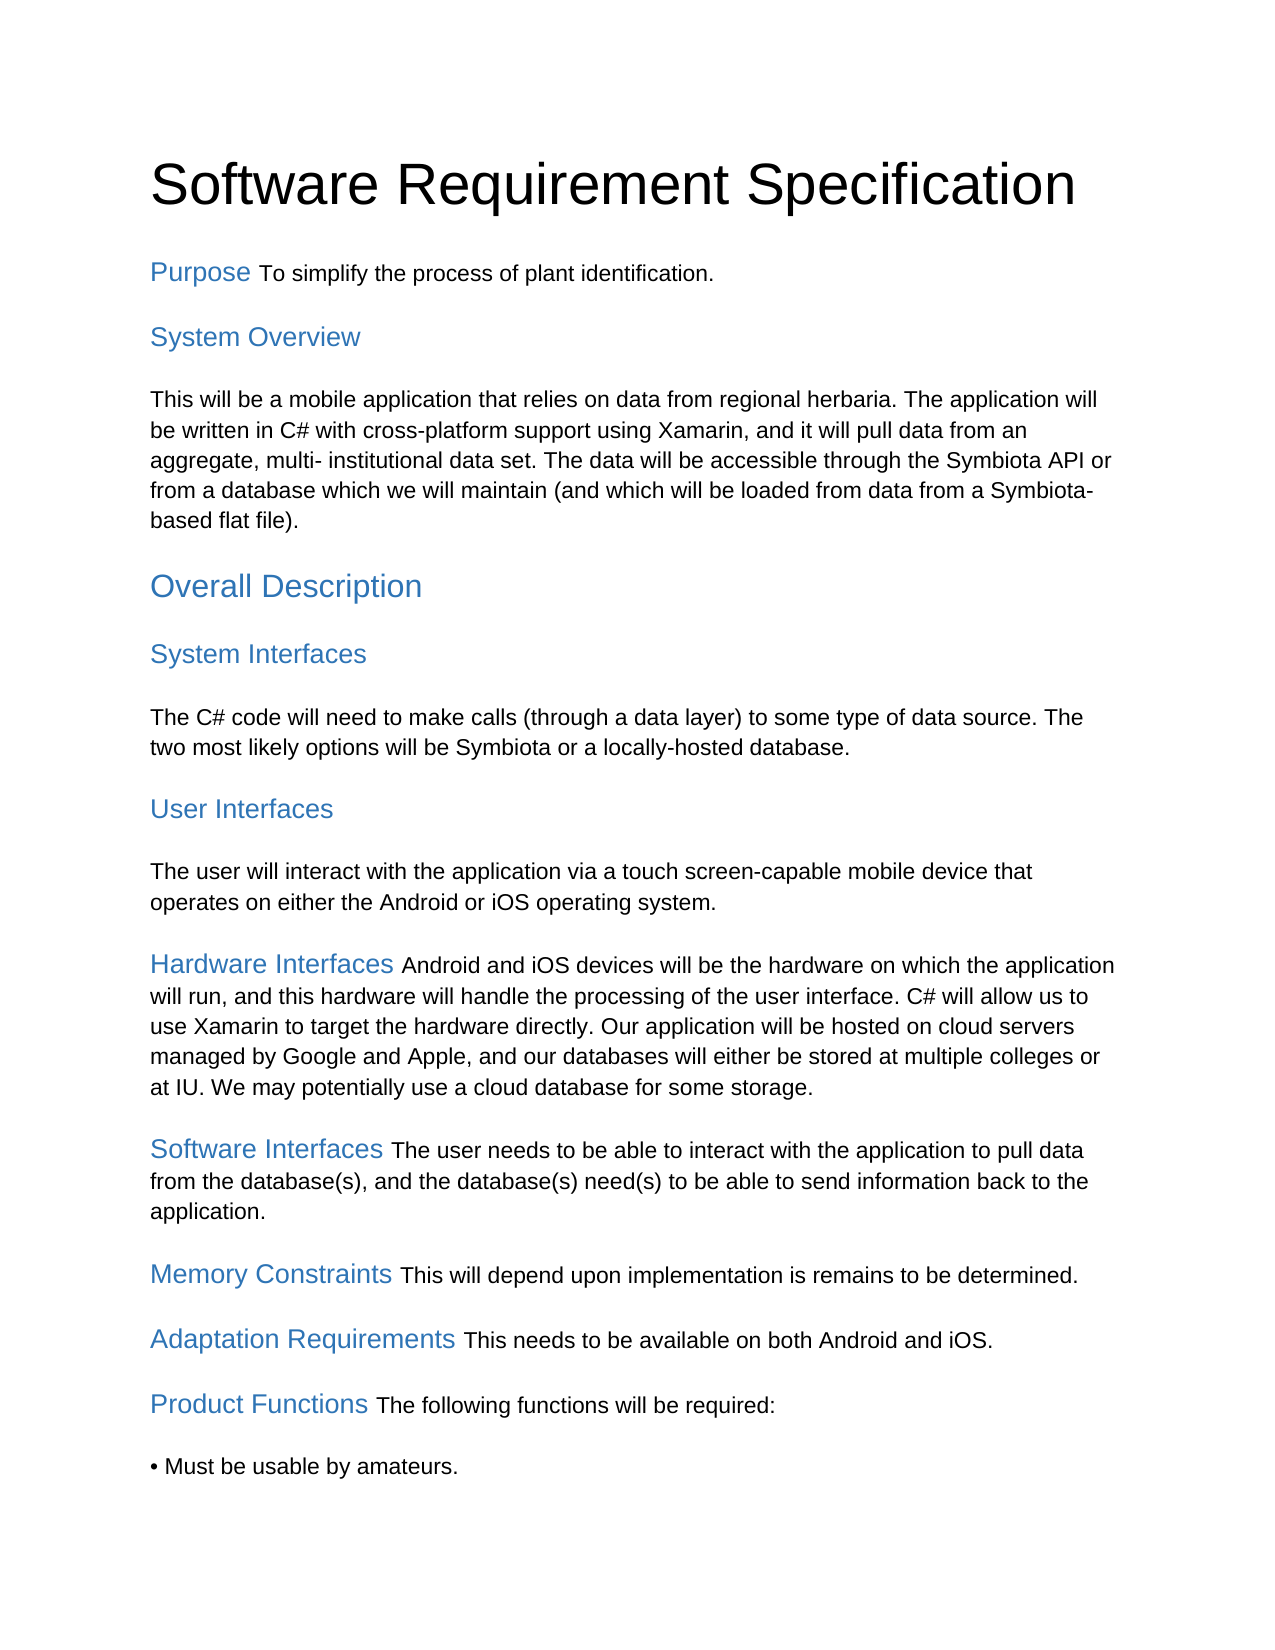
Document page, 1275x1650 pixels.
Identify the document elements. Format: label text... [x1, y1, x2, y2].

text System Interfaces [150, 638, 1125, 670]
text The C# code will need to make calls (through a data layer) to some type of data source. The two most likely options will be Symbiota or a locally-hosted database. [150, 703, 1125, 760]
text The user will interact with the application via a touch screen-capable mobile device that operates on either the Android or iOS operating system. [150, 858, 1125, 915]
text Adaptation Requirements This needs to be available on both Android and iOS. [150, 1323, 1125, 1354]
text System Overview [150, 321, 1125, 353]
text Software Requirement Specification [150, 150, 1125, 217]
text Purpose To simplify the process of plant identification. [150, 256, 1125, 287]
text Hardware Interfaces Android and iOS devices will be the hardware on which the application will run, and this hardware will handle the processing of the user interface. C# will allow us to use Xamarin to target the hardware directly. Our application will be hosted on cloud servers managed by Google and Apple, and our databases will either be stored at multiple colleges or at IU. We may potentially use a cloud database for some storage. [150, 948, 1125, 1100]
text Overall Description [150, 567, 1125, 604]
text Memory Constraints This will depend upon implementation is remains to be determined. [150, 1258, 1125, 1289]
text User Interfaces [150, 793, 1125, 824]
text Software Interfaces The user needs to be able to interact with the application to pull data from the database(s), and the database(s) need(s) to be able to send information back to the application. [150, 1133, 1125, 1224]
text • Must be usable by amateurs. [150, 1453, 1125, 1479]
text Product Functions The following functions will be required: [150, 1388, 1125, 1419]
text This will be a mobile application that relies on data from regional herbaria. The application will be written in C# with cross-platform support using Xamarin, and it will pull data from an aggregate, multi- institutional data set. The data will be accessible through the Symbiota API or from a database which we will maintain (and which will be loaded from data from a Symbiota-based flat file). [150, 386, 1125, 534]
